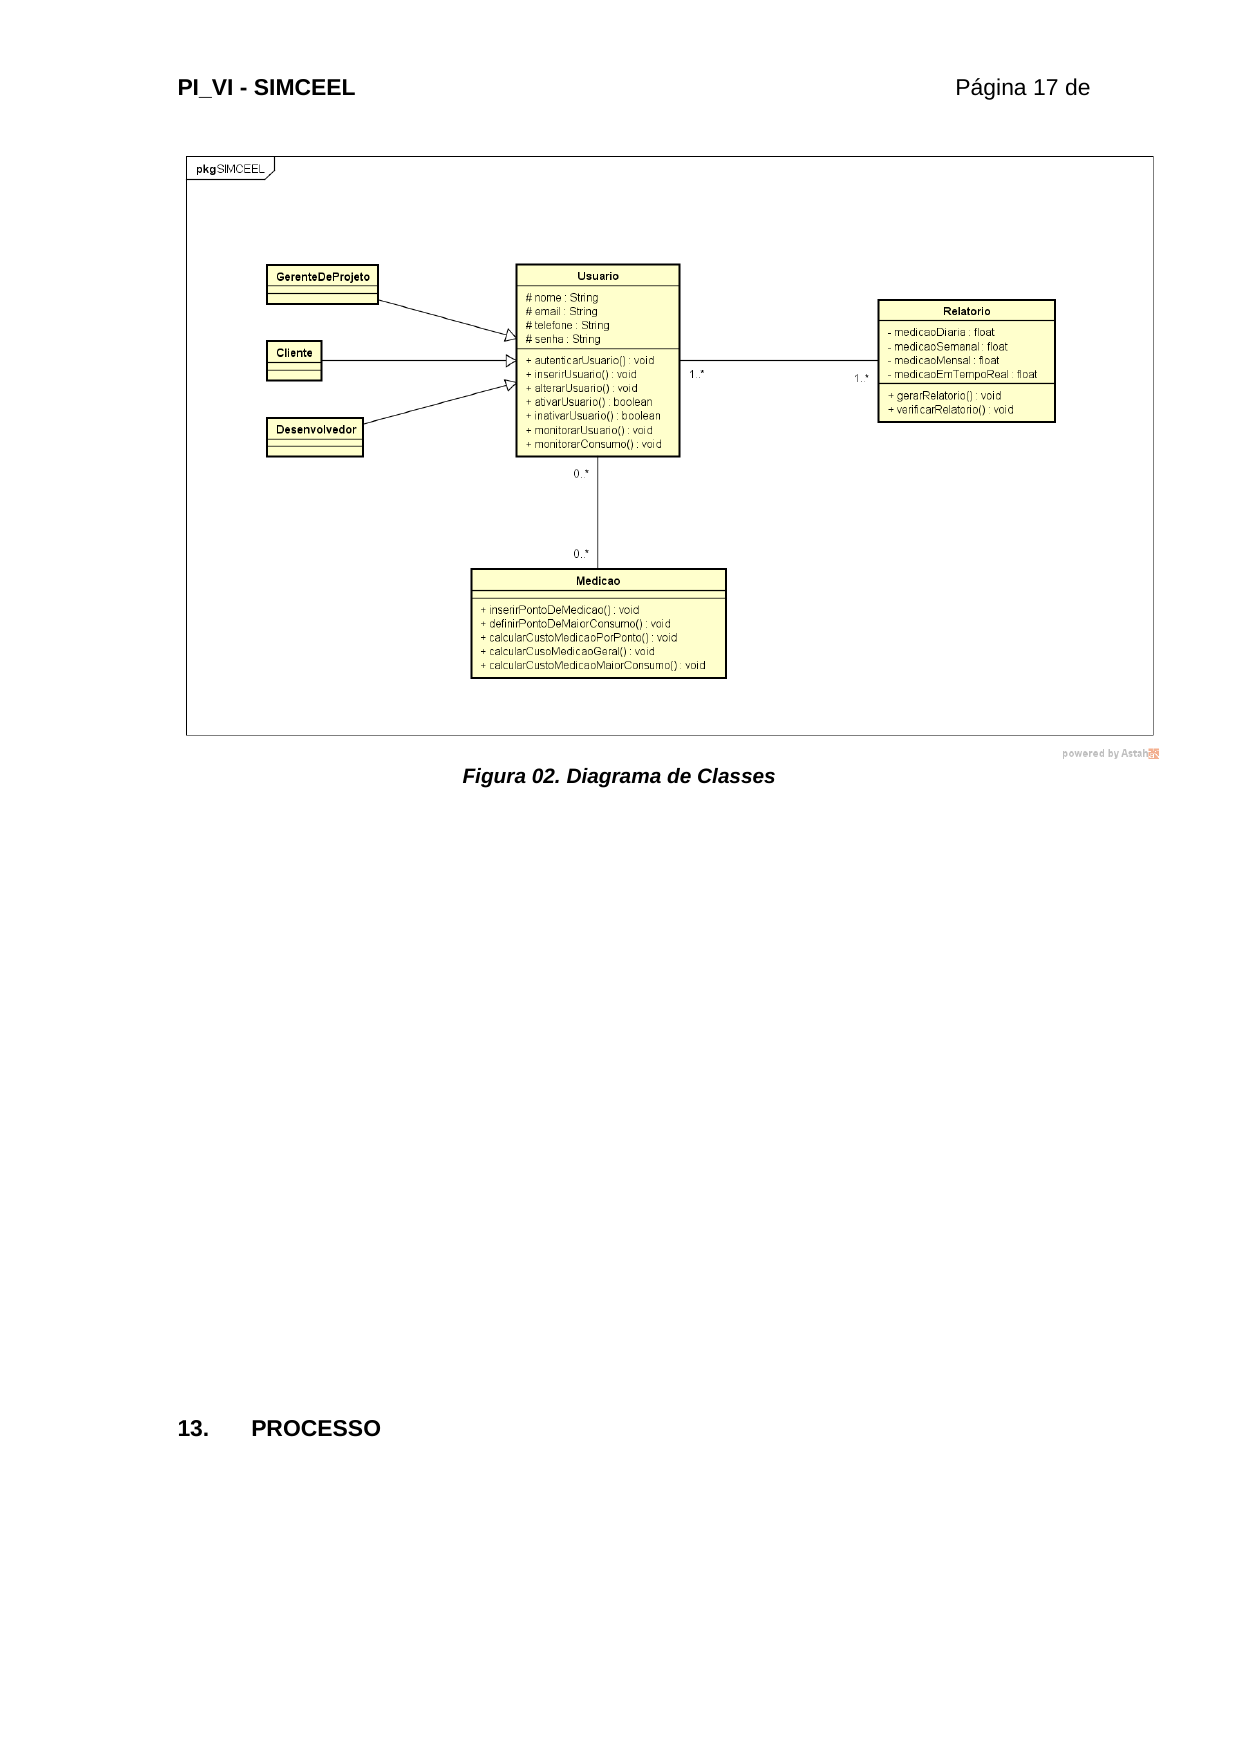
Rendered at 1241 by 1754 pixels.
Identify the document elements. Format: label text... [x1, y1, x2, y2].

text Figura 02. Diagrama de Classes [177, 762, 1063, 787]
picture [177, 147, 1162, 762]
subtitle PROCESSO [177, 1415, 1063, 1442]
